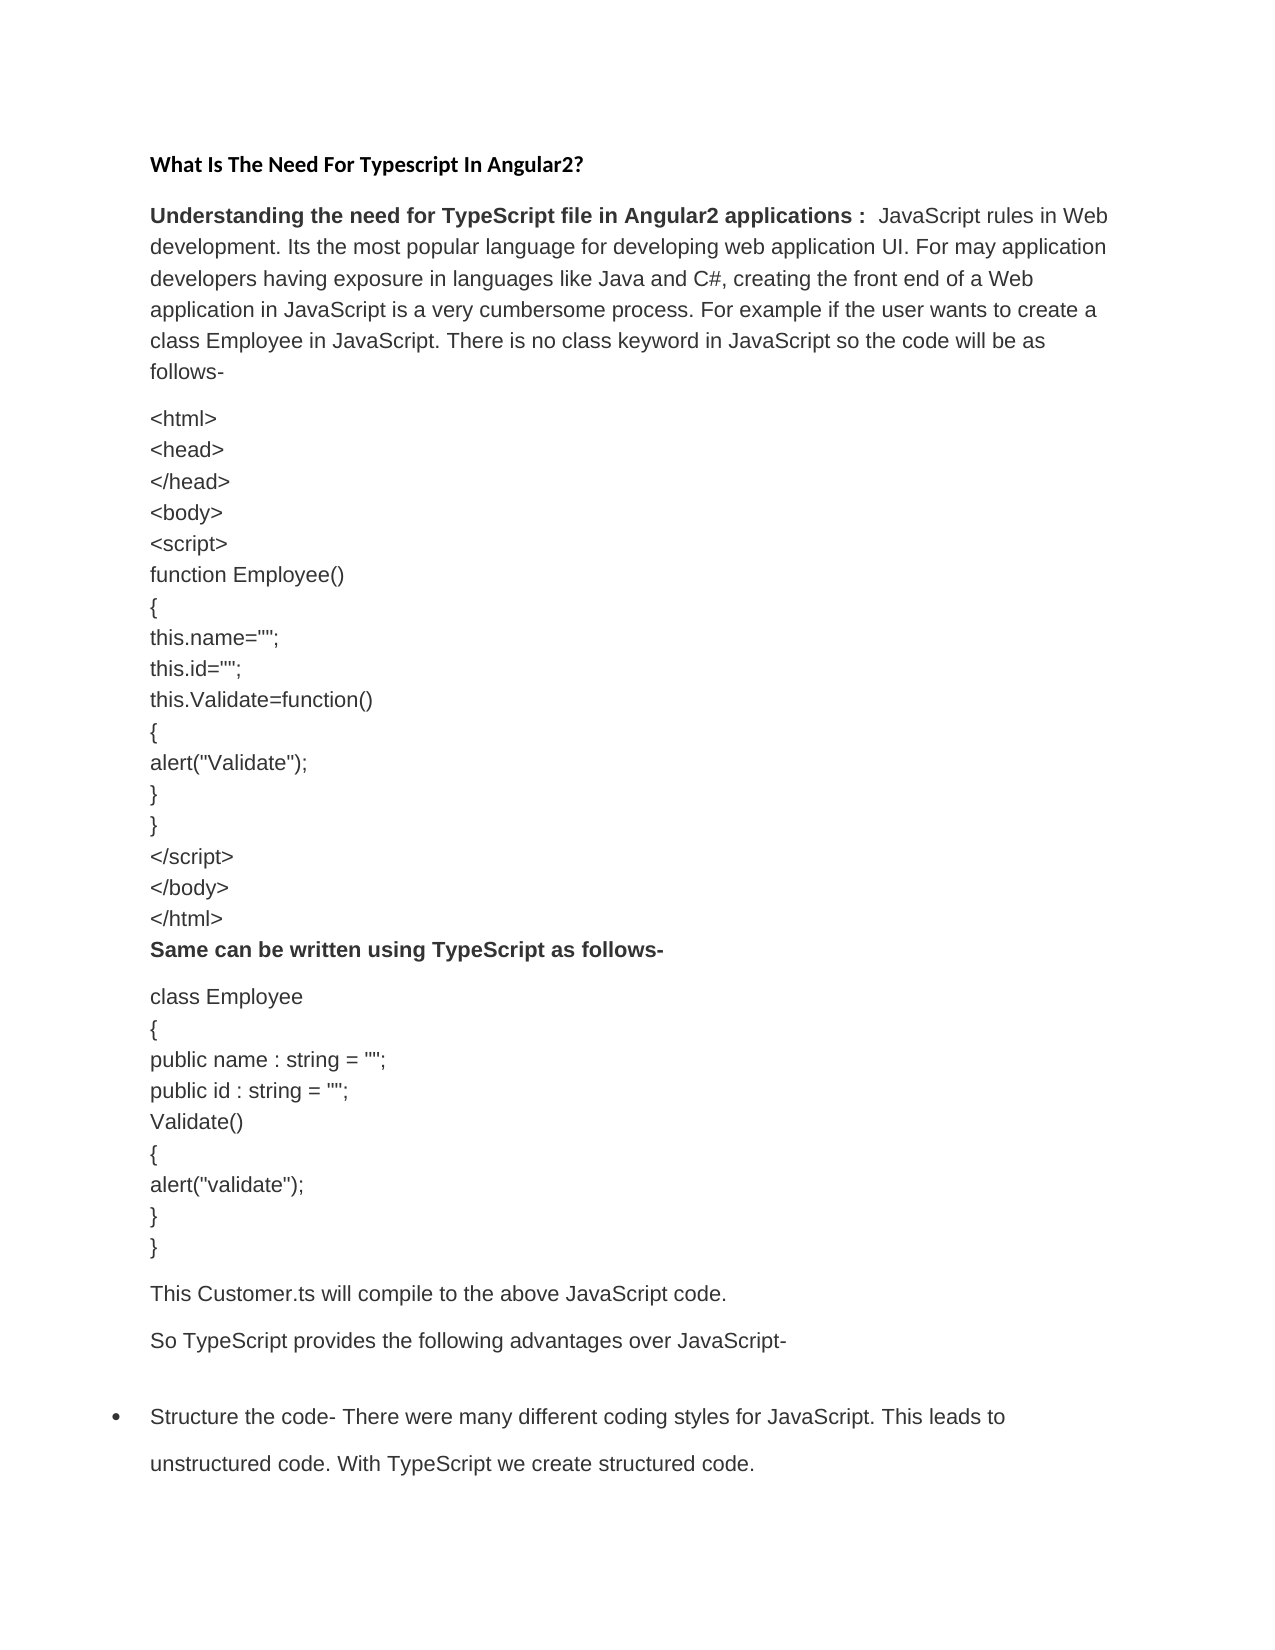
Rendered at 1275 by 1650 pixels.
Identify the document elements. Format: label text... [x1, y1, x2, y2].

text Understanding the need for TypeScript file in Angular2 applications : JavaScript rules in Web development. Its the most popular language for developing web application UI. For may application developers having exposure in languages like Java and C#, creating the front end of a Web application in JavaScript is a very cumbersome process. For example if the user wants to create a class Employee in JavaScript. There is no class keyword in JavaScript so the code will be as follows- [150, 197, 1125, 384]
text <html> <head> </head> <body> <script> function Employee() { this.name=""; this.id=""; this.Validate=function() { alert("Validate"); } } </script> </body> </html> Same can be written using TypeScript as follows- [150, 400, 1125, 962]
text This Customer.ts will compile to the above JavaScript code. [150, 1275, 1125, 1306]
list Structure the code- There were many different coding styles for JavaScript. This leads to unstructured code. With TypeScript we create structured code. [112, 1382, 1125, 1476]
text What Is The Need For Typescript In Angular2? [150, 150, 1125, 178]
text So TypeScript provides the following advantages over JavaScript- [150, 1322, 1125, 1353]
text class Employee { public name : string = ""; public id : string = ""; Validate() { alert("validate"); } } [150, 978, 1125, 1259]
